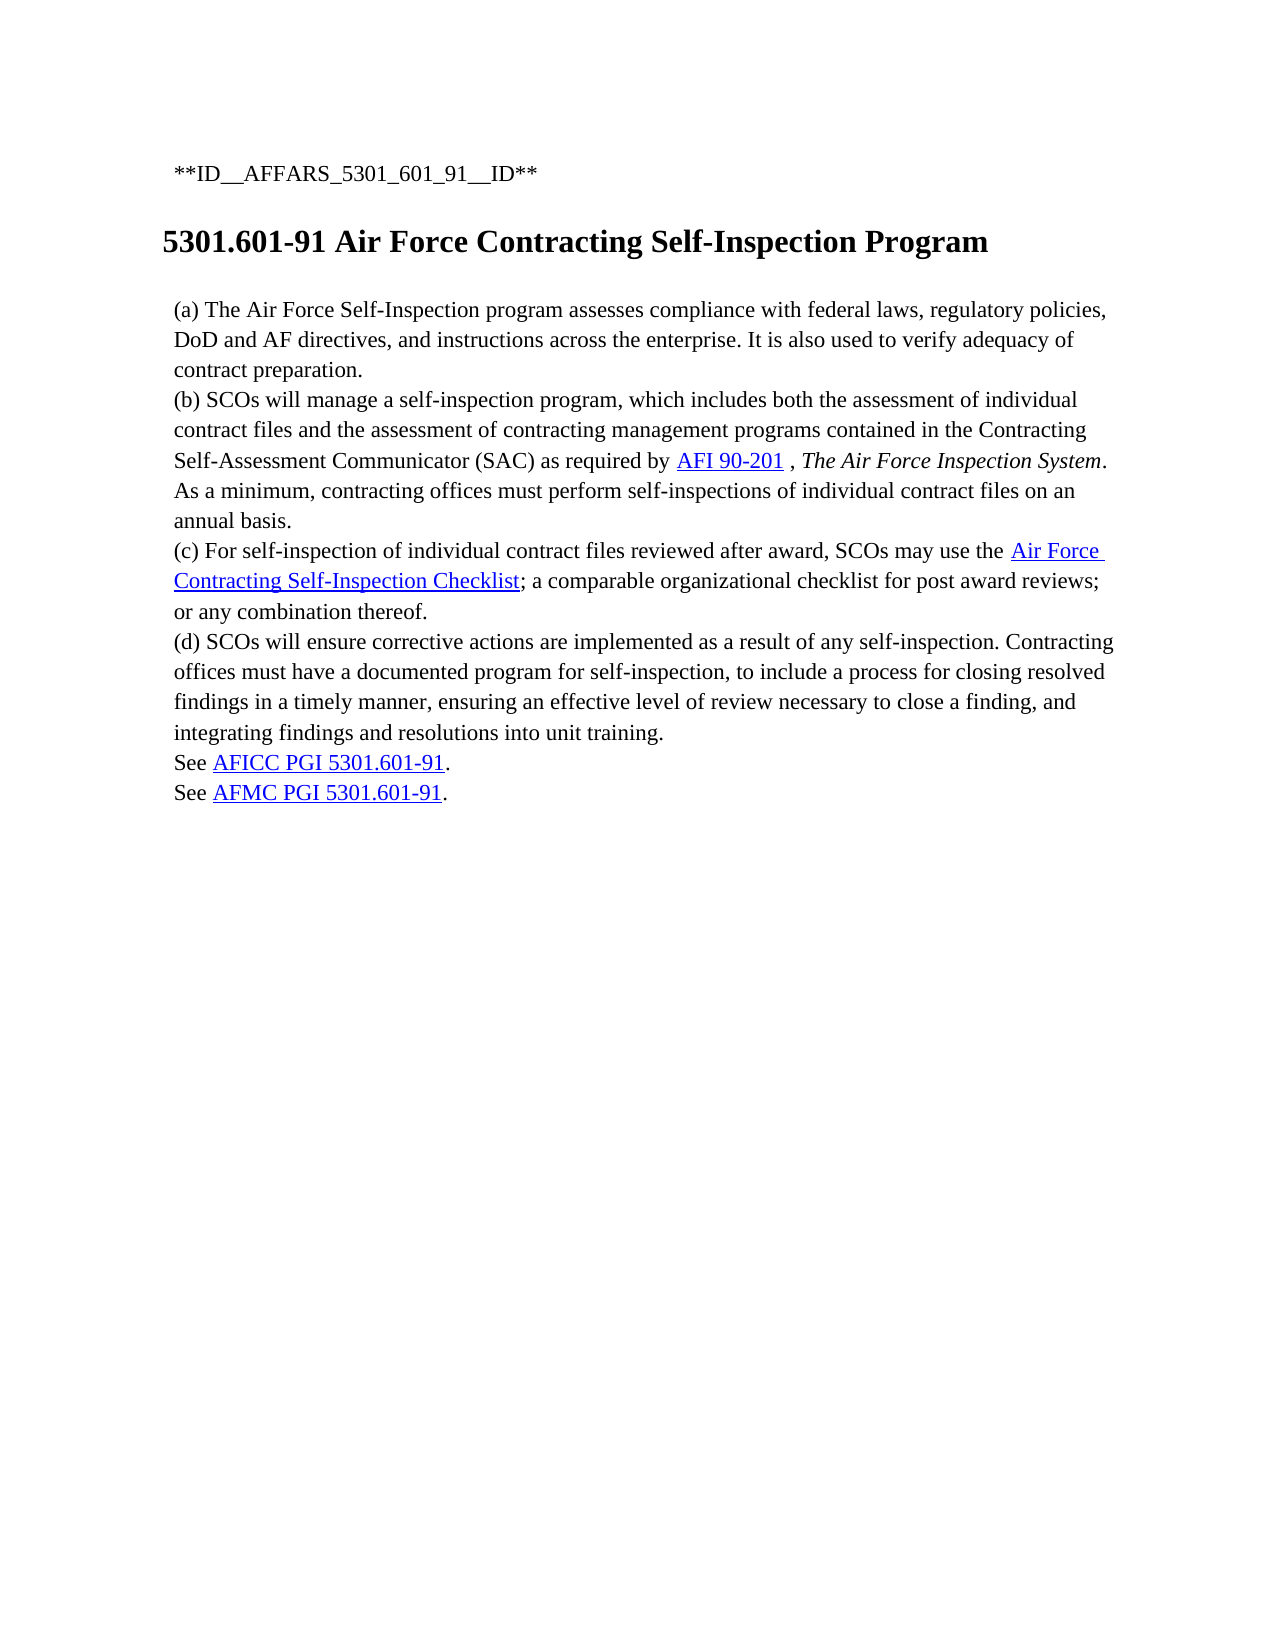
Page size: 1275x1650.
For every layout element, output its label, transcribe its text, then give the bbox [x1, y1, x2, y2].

text (a) The Air Force Self-Inspection program assesses compliance with federal laws, regulatory policies, DoD and AF directives, and instructions across the enterprise. It is also used to verify adequacy of contract preparation. [163, 285, 1135, 376]
text See AFMC PGI 5301.601-91. [163, 768, 1135, 816]
subtitle 5301.601-91 Air Force Contracting Self-Inspection Program [162, 222, 1125, 259]
text (d) SCOs will ensure corrective actions are implemented as a result of any self-inspection. Contracting offices must have a documented program for self-inspection, to include a process for closing resolved findings in a timely manner, ensuring an effective level of review necessary to close a finding, and integrating findings and resolutions into unit training. [163, 617, 1135, 738]
text (c) For self-inspection of individual contract files reviewed after award, SCOs may use the Air Force Contracting Self-Inspection Checklist; a comparable organizational checklist for post award reviews; or any combination thereof. [163, 527, 1135, 617]
text **ID__AFFARS_5301_601_91__ID** [163, 150, 1135, 197]
text See AFICC PGI 5301.601-91. [163, 738, 1135, 768]
text (b) SCOs will manage a self-inspection program, which includes both the assessment of individual contract files and the assessment of contracting management programs contained in the Contracting Self-Assessment Communicator (SAC) as required by AFI 90-201 , The Air Force Inspection System. As a minimum, contracting offices must perform self-inspections of individual contract files on an annual basis. [163, 376, 1135, 527]
